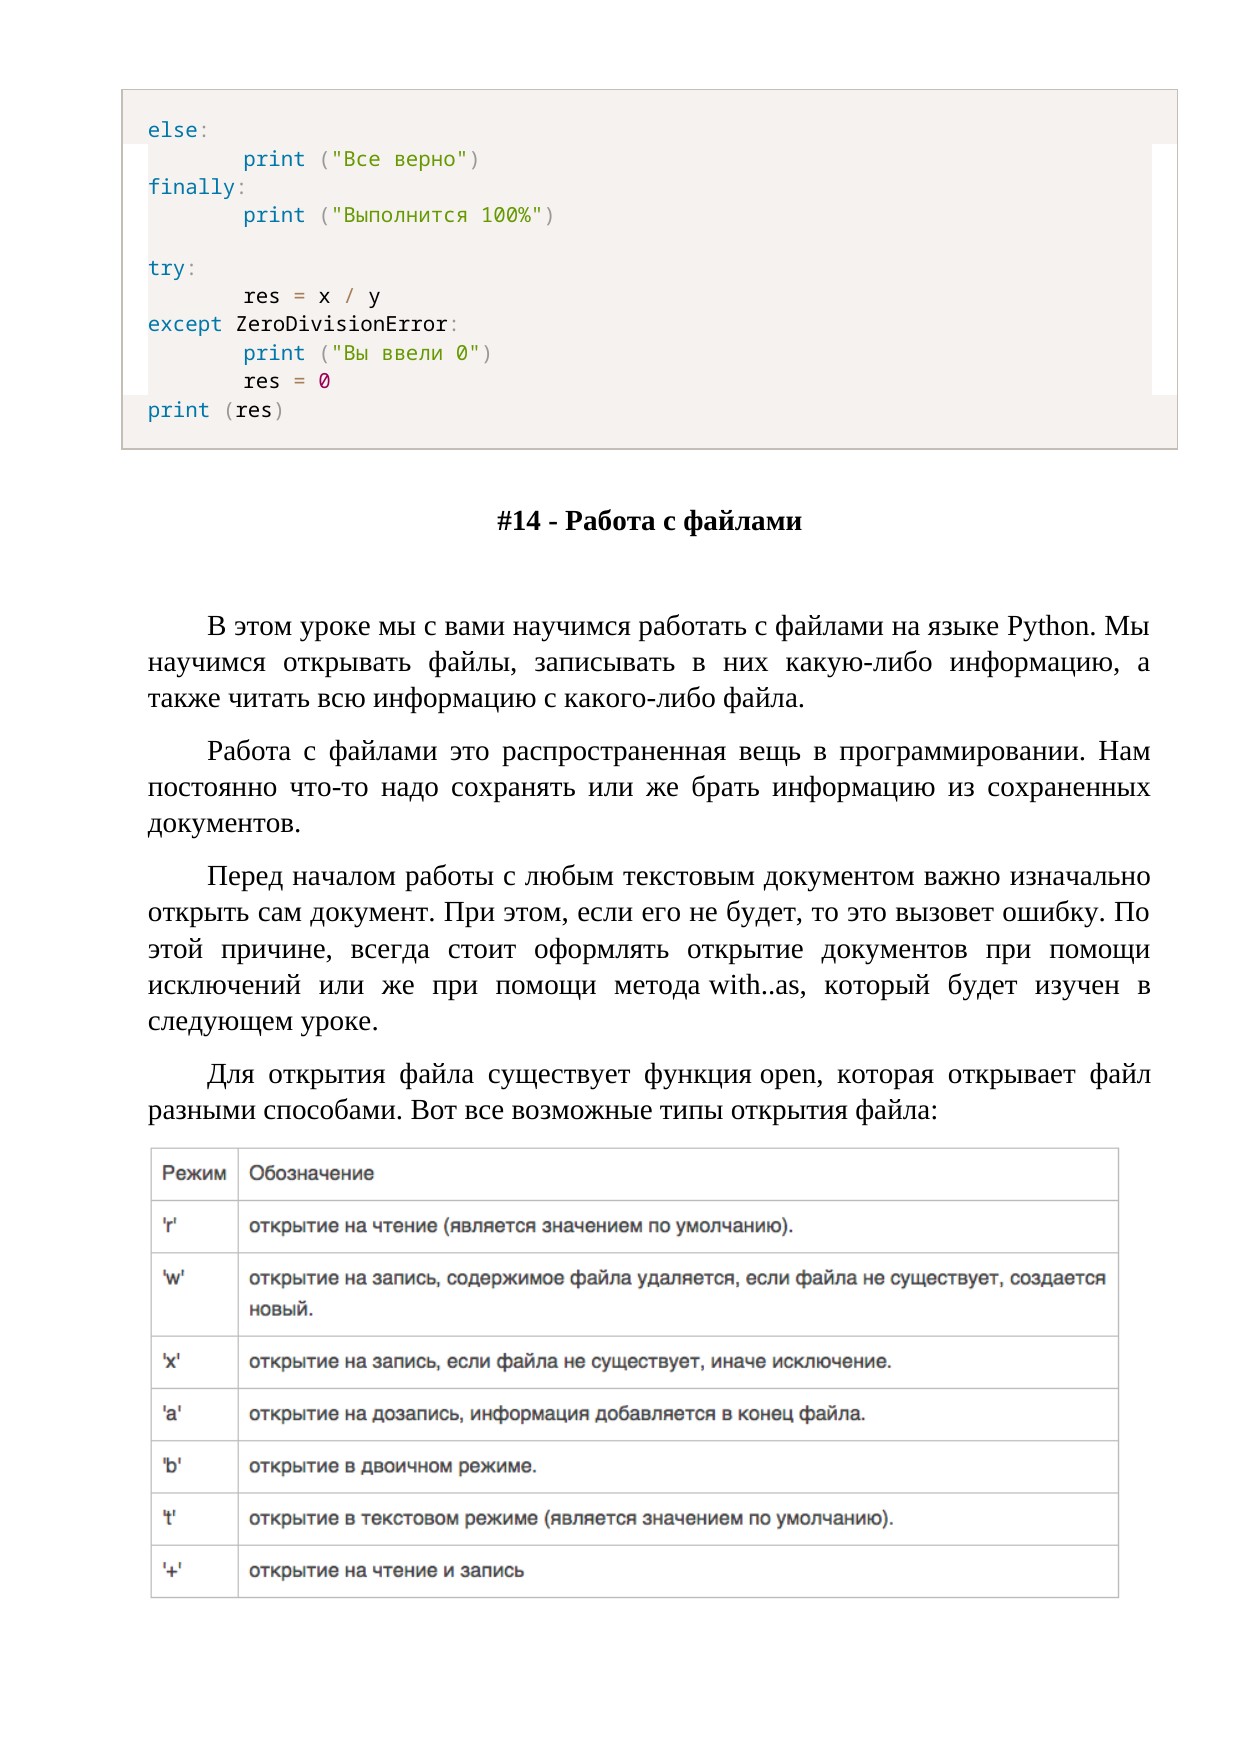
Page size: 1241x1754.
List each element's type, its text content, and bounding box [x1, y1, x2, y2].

text print (res) [123, 368, 1177, 448]
text try: [148, 253, 1152, 281]
text Перед началом работы с любым текстовым документом важно изначально открыть сам документ. При этом, если его не будет, то это вызовет ошибку. По этой причине, всегда стоит оформлять открытие документов при помощи исключений или же при помощи метода with..as, который будет изучен в следующем уроке. [148, 858, 1152, 1037]
text print ("Все верно") [148, 144, 1152, 172]
text print ("Вы ввели 0") [148, 338, 1152, 366]
text except ZeroDivisionError: [148, 309, 1152, 338]
text #14 - Работа с файлами [148, 503, 1152, 536]
text Работа с файлами это распространенная вещь в программировании. Нам постоянно что-то надо сохранять или же брать информацию из сохраненных документов. [148, 733, 1152, 839]
text В этом уроке мы с вами научимся работать с файлами на языке Python. Мы научимся открывать файлы, записывать в них какую-либо информацию, а также читать всю информацию с какого-либо файла. [148, 608, 1152, 714]
text print ("Выполнится 100%") [148, 201, 1152, 229]
text res = x / y [148, 281, 1152, 309]
text Для открытия файла существует функция open, которая открывает файл разными способами. Вот все возможные типы открытия файла: [148, 1056, 1152, 1126]
text finally: [148, 172, 1152, 201]
text else: [123, 90, 1177, 144]
picture [147, 1144, 1123, 1602]
